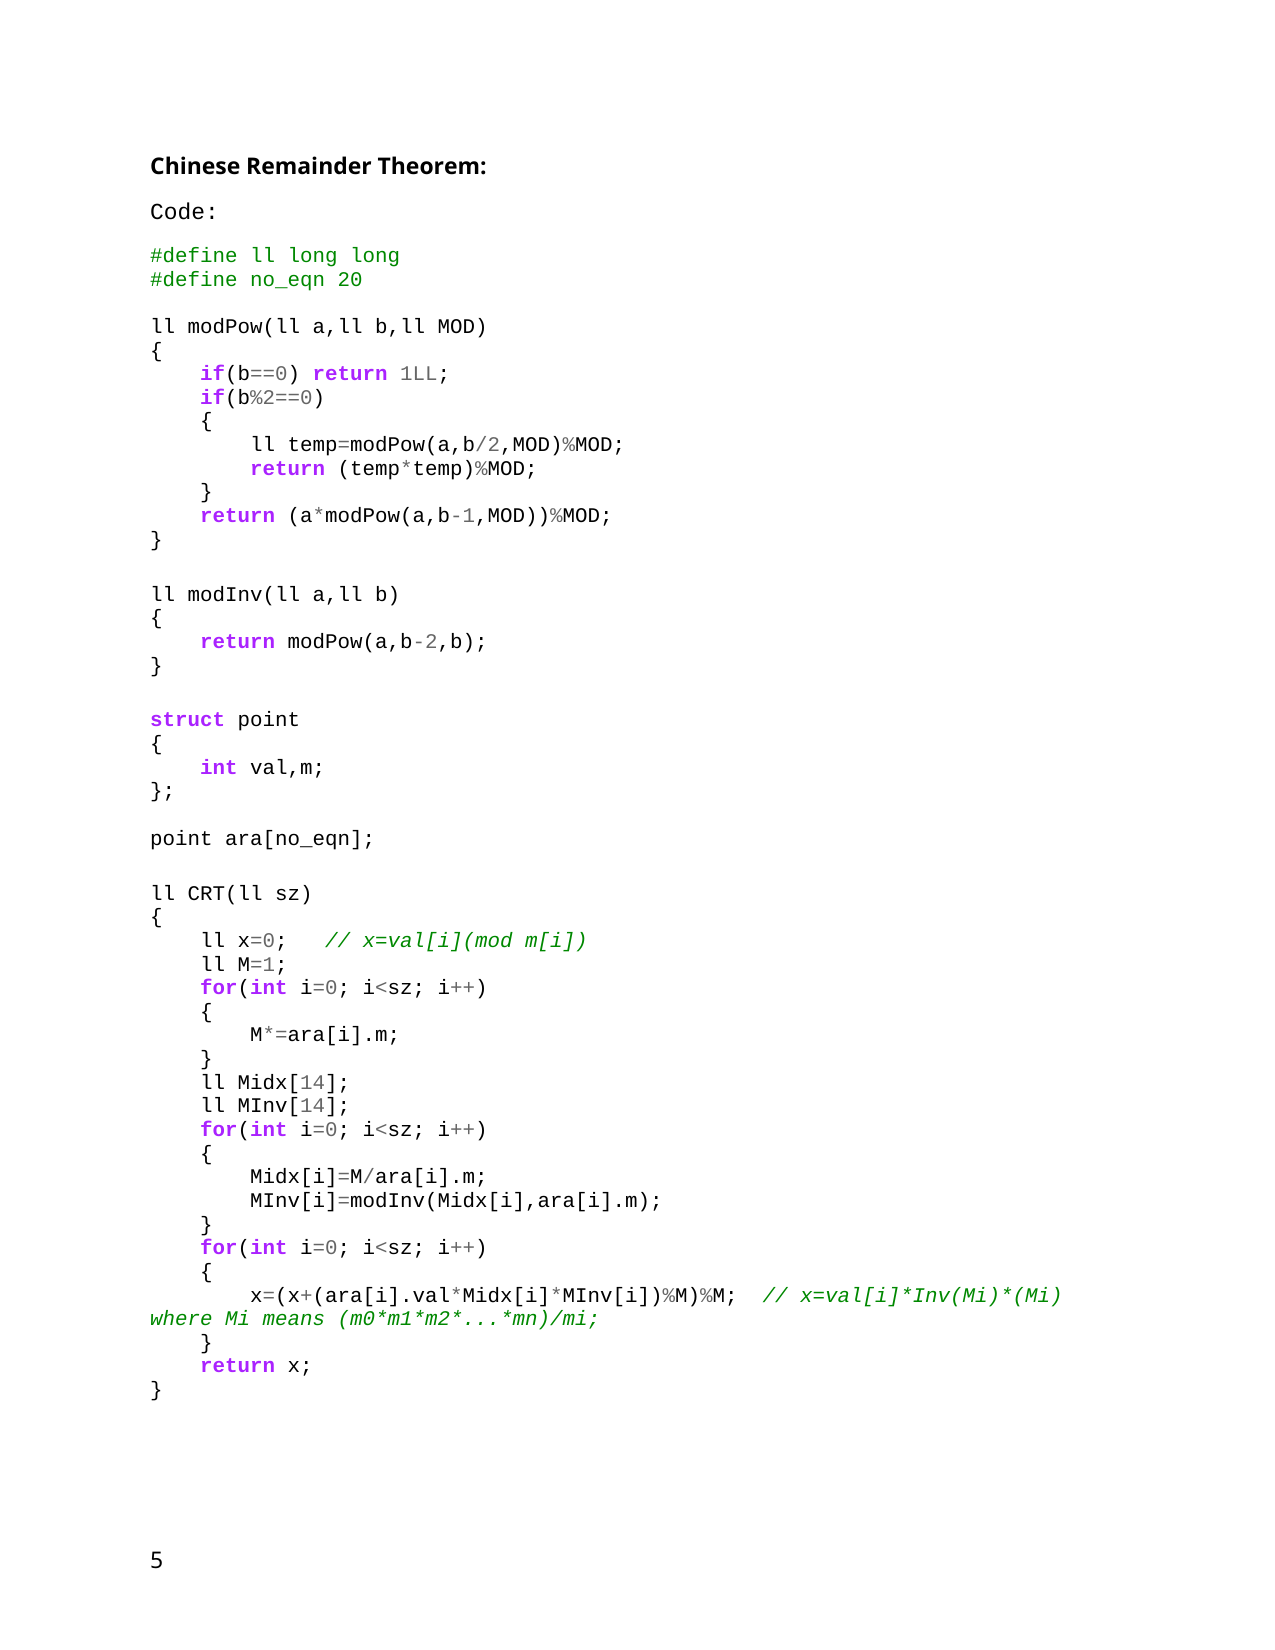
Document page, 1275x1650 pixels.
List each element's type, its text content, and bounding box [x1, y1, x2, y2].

text } [150, 1379, 1125, 1403]
text ll temp=modPow(a,b/2,MOD)%MOD; [150, 434, 1125, 458]
text { [150, 339, 1125, 363]
text Chinese Remainder Theorem: [150, 150, 1125, 181]
text ll CRT(ll sz) [150, 883, 1125, 906]
text { [150, 733, 1125, 757]
text if(b==0) return 1LL; [150, 363, 1125, 387]
text { [150, 1143, 1125, 1166]
text { [150, 1261, 1125, 1284]
text ll modPow(ll a,ll b,ll MOD) [150, 316, 1125, 339]
text { [150, 607, 1125, 631]
text Code: [150, 200, 1125, 226]
text #define no_eqn 20 [150, 269, 1125, 292]
text { [150, 411, 1125, 434]
text } [150, 1332, 1125, 1356]
text ll MInv[14]; [150, 1095, 1125, 1119]
text ll Midx[14]; [150, 1072, 1125, 1095]
text return (temp*temp)%MOD; [150, 458, 1125, 481]
text for(int i=0; i<sz; i++) [150, 977, 1125, 1001]
text for(int i=0; i<sz; i++) [150, 1237, 1125, 1261]
text struct point [150, 709, 1125, 733]
text } [150, 1048, 1125, 1072]
text } [150, 481, 1125, 505]
text point ara[no_eqn]; [150, 828, 1125, 851]
text } [150, 654, 1125, 678]
text return x; [150, 1356, 1125, 1379]
text #define ll long long [150, 245, 1125, 269]
text ll x=0; // x=val[i](mod m[i]) [150, 930, 1125, 953]
text ll M=1; [150, 953, 1125, 977]
text int val,m; [150, 757, 1125, 780]
text Midx[i]=M/ara[i].m; [150, 1166, 1125, 1190]
text { [150, 1001, 1125, 1024]
text }; [150, 780, 1125, 804]
text MInv[i]=modInv(Midx[i],ara[i].m); [150, 1190, 1125, 1214]
text return modPow(a,b-2,b); [150, 631, 1125, 654]
text M*=ara[i].m; [150, 1024, 1125, 1048]
text } [150, 529, 1125, 552]
text if(b%2==0) [150, 387, 1125, 411]
text x=(x+(ara[i].val*Midx[i]*MInv[i])%M)%M; // x=val[i]*Inv(Mi)*(Mi) where Mi means (m0*m1*m2*...*mn)/mi; [150, 1284, 1125, 1332]
text return (a*modPow(a,b-1,MOD))%MOD; [150, 505, 1125, 529]
text for(int i=0; i<sz; i++) [150, 1119, 1125, 1143]
text { [150, 906, 1125, 930]
text } [150, 1214, 1125, 1237]
text ll modInv(ll a,ll b) [150, 584, 1125, 607]
